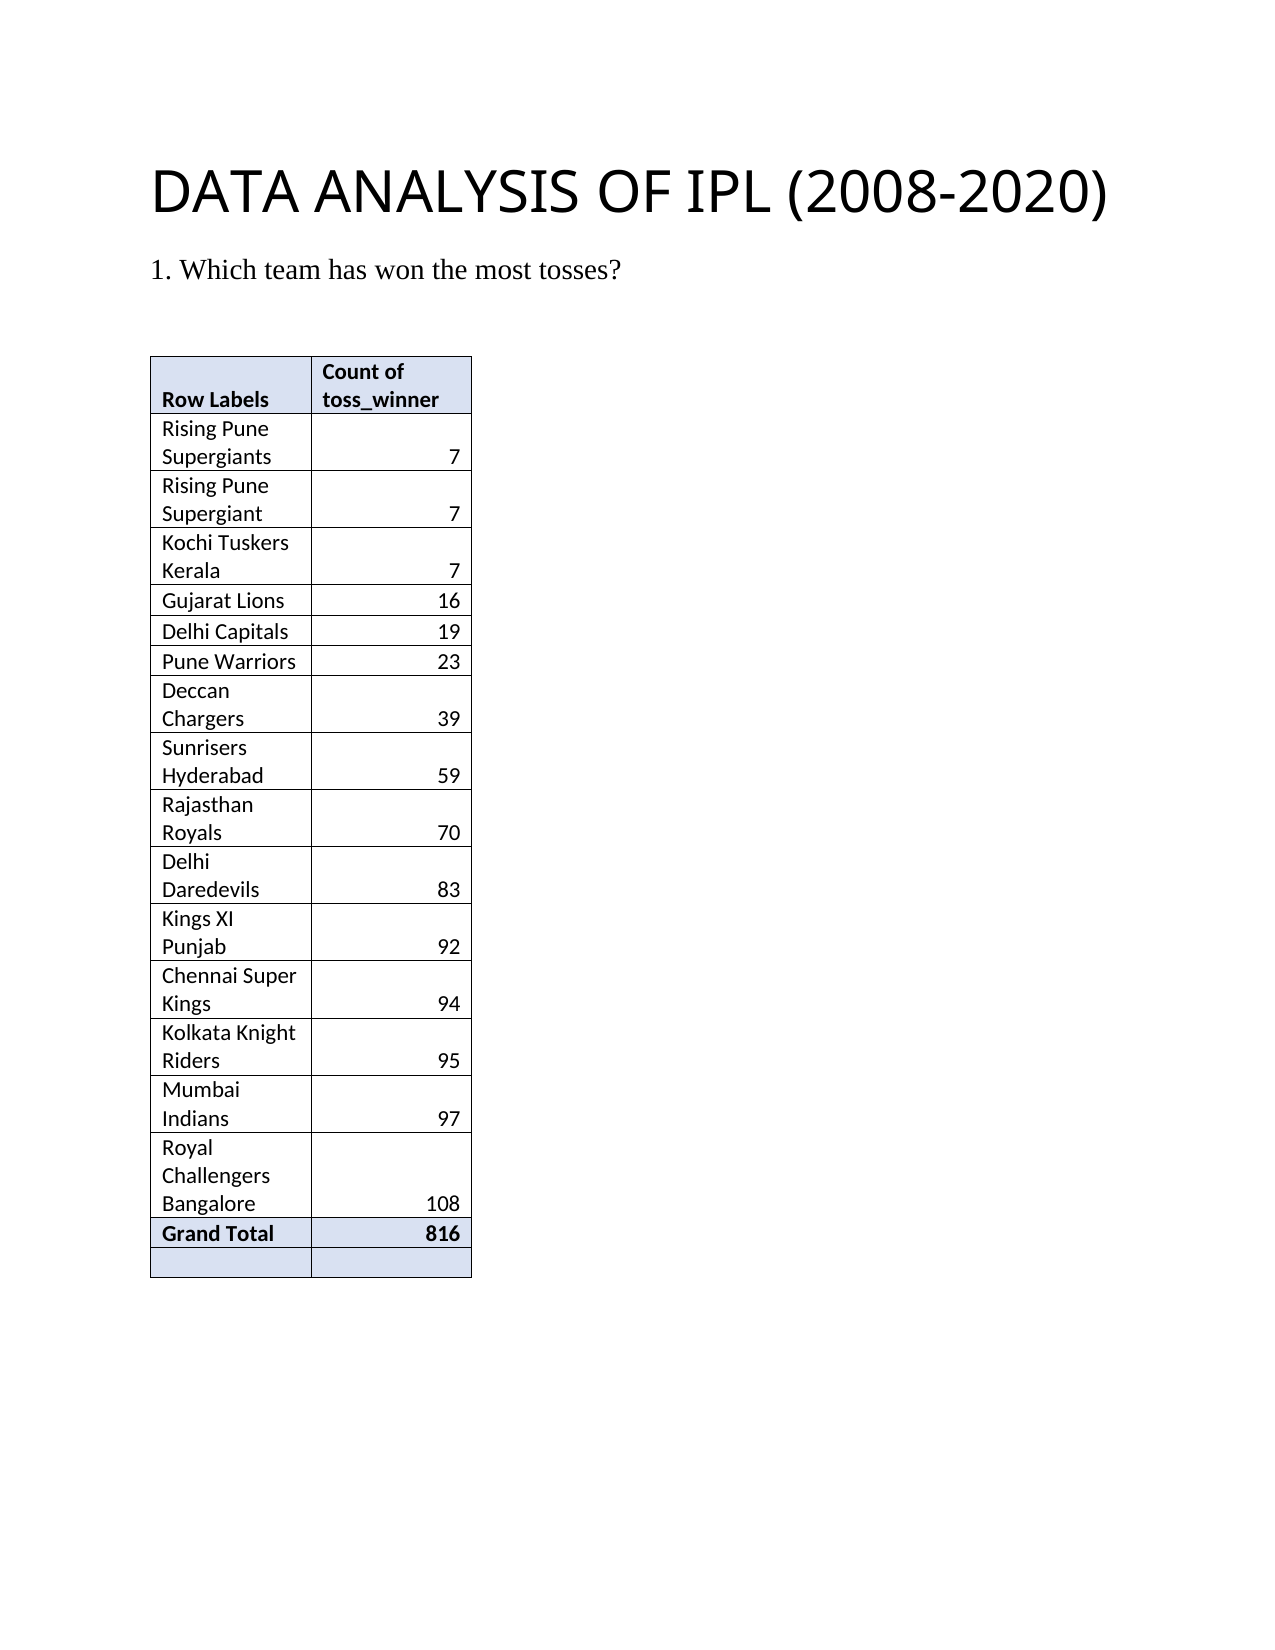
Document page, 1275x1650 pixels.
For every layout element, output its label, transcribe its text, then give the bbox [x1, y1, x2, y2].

table_cell 108 [312, 1133, 471, 1217]
table_cell Deccan Chargers [151, 676, 311, 732]
table_cell 97 [312, 1076, 471, 1132]
table_cell [312, 1248, 471, 1277]
text 1. Which team has won the most tosses? [150, 252, 1125, 286]
table_cell Sunrisers Hyderabad [151, 733, 311, 789]
table_cell 70 [312, 790, 471, 846]
table_cell Delhi Capitals [151, 616, 311, 645]
table_cell 23 [312, 646, 471, 675]
table_cell Kolkata Knight Riders [151, 1019, 311, 1074]
table_cell 39 [312, 676, 471, 732]
table_cell Rising Pune Supergiants [151, 414, 311, 470]
table_cell 94 [312, 961, 471, 1017]
table_cell Rajasthan Royals [151, 790, 311, 846]
table_cell 92 [312, 904, 471, 960]
table_cell 83 [312, 847, 471, 903]
table_cell [151, 1248, 311, 1277]
table_cell Kings XI Punjab [151, 904, 311, 960]
table_cell Delhi Daredevils [151, 847, 311, 903]
table_header Count of toss_winner [312, 357, 471, 413]
table_cell 7 [312, 414, 471, 470]
table_cell 7 [312, 471, 471, 527]
table_cell Pune Warriors [151, 646, 311, 675]
table_cell Gujarat Lions [151, 585, 311, 614]
table_cell Mumbai Indians [151, 1076, 311, 1132]
table_cell 19 [312, 616, 471, 645]
table_cell Kochi Tuskers Kerala [151, 528, 311, 584]
table_cell 816 [312, 1218, 471, 1247]
table_cell Chennai Super Kings [151, 961, 311, 1017]
table_cell 59 [312, 733, 471, 789]
table_cell 7 [312, 528, 471, 584]
text DATA ANALYSIS OF IPL (2008-2020) [150, 150, 1125, 229]
table_cell 95 [312, 1019, 471, 1074]
table_cell Royal Challengers Bangalore [151, 1133, 311, 1217]
table_cell Rising Pune Supergiant [151, 471, 311, 527]
table_header Row Labels [151, 357, 311, 413]
table_cell Grand Total [151, 1218, 311, 1247]
table_cell 16 [312, 585, 471, 614]
